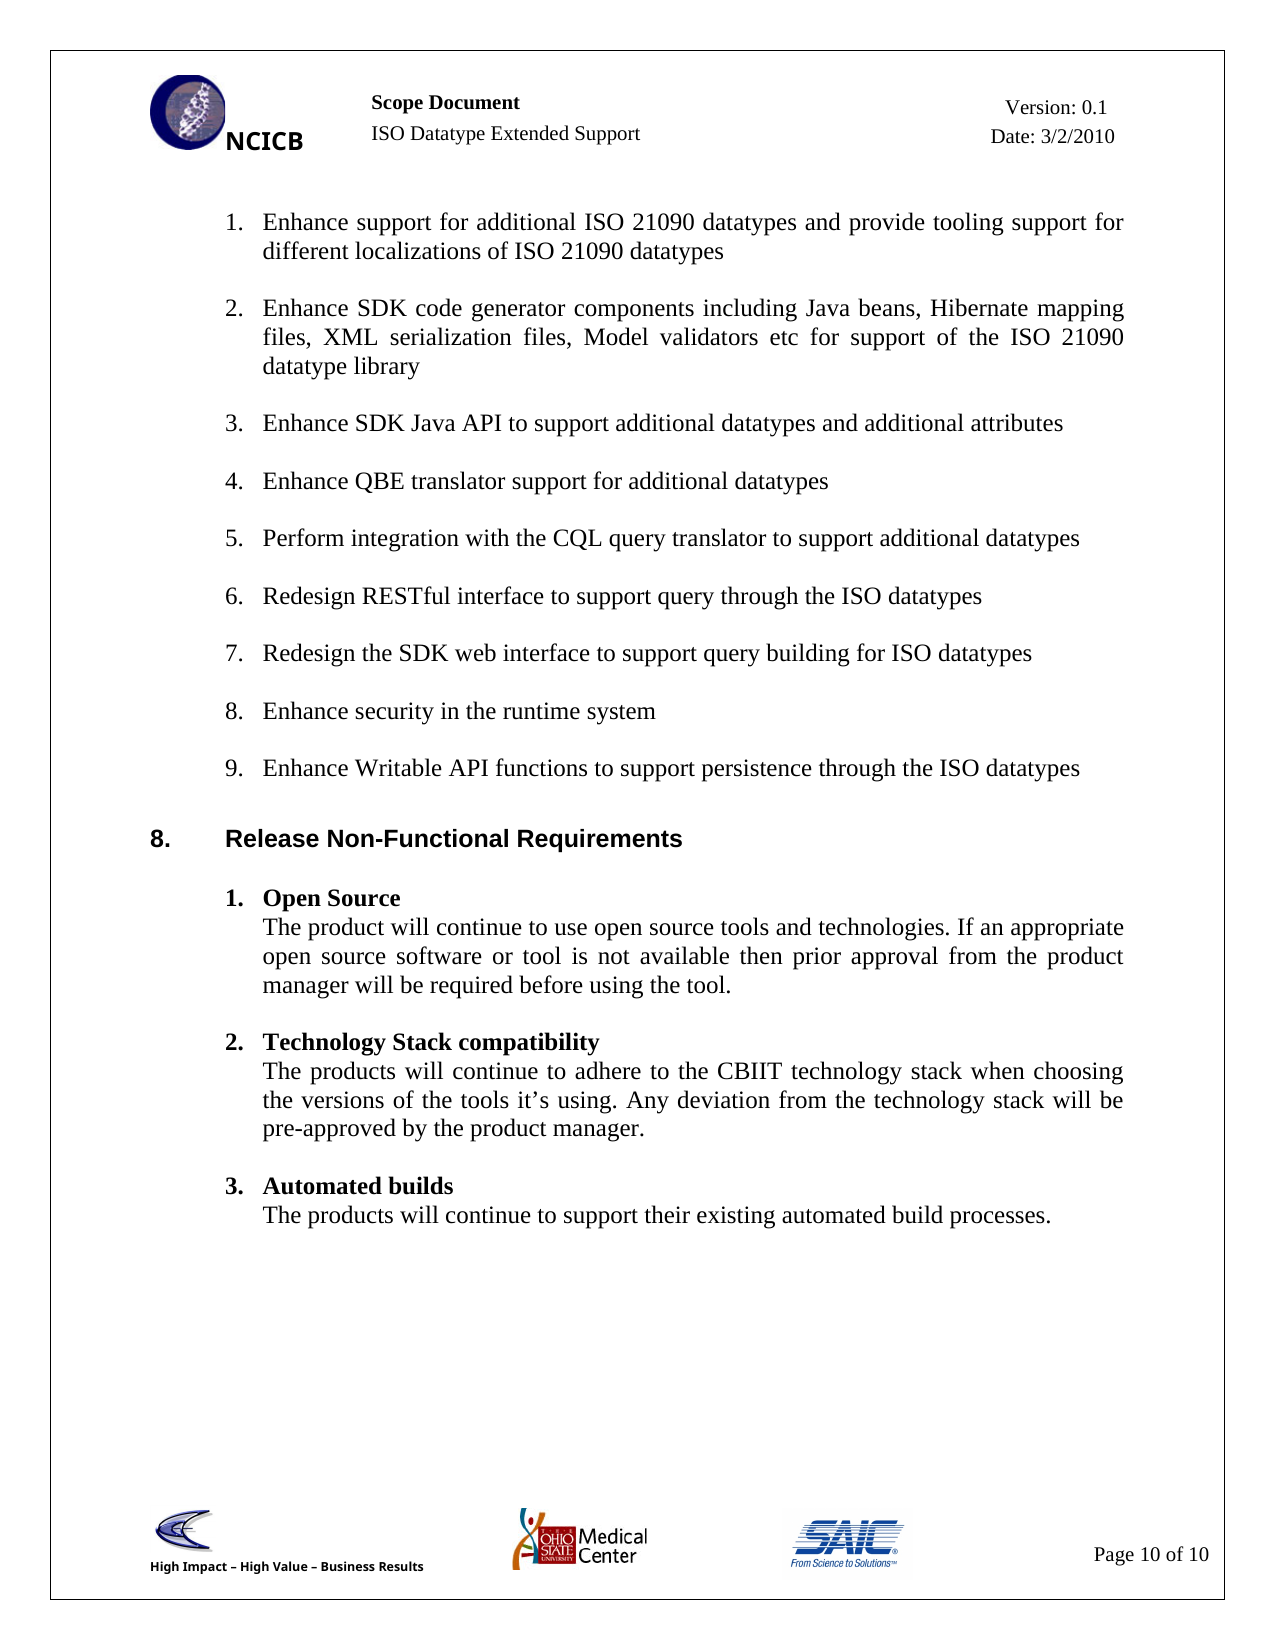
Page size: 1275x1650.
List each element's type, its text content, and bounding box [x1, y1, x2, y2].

list Enhance SDK Java API to support additional datatypes and additional attributes [225, 408, 1125, 437]
list Enhance Writable API functions to support persistence through the ISO datatypes [225, 753, 1125, 782]
text The products will continue to support their existing automated build processes. [262, 1200, 1125, 1228]
text The product will continue to use open source tools and technologies. If an appropriate open source software or tool is not available then prior approval from the product manager will be required before using the tool. [262, 912, 1125, 998]
list Redesign RESTful interface to support query through the ISO datatypes [225, 581, 1125, 610]
list Perform integration with the CQL query translator to support additional datatypes [225, 523, 1125, 552]
list Open Source [225, 883, 1125, 912]
picture [150, 1505, 216, 1553]
picture [782, 1508, 914, 1580]
list Redesign the SDK web interface to support query building for ISO datatypes [225, 638, 1125, 667]
list Technology Stack compatibility [225, 1027, 1125, 1056]
picture [150, 75, 226, 150]
list Enhance support for additional ISO 21090 datatypes and provide tooling support for different localizations of ISO 21090 datatypes [225, 207, 1125, 265]
subtitle Release Non-Functional Requirements [150, 823, 1125, 852]
list Enhance QBE translator support for additional datatypes [225, 466, 1125, 495]
list Enhance SDK code generator components including Java beans, Hibernate mapping files, XML serialization files, Model validators etc for support of the ISO 21090 datatype library [225, 293, 1125, 380]
text The products will continue to adhere to the CBIIT technology stack when choosing the versions of the tools it’s using. Any deviation from the technology stack will be pre-approved by the product manager. [262, 1056, 1125, 1142]
list Enhance security in the runtime system [225, 696, 1125, 725]
list Automated builds [225, 1171, 1125, 1200]
picture [512, 1508, 647, 1570]
